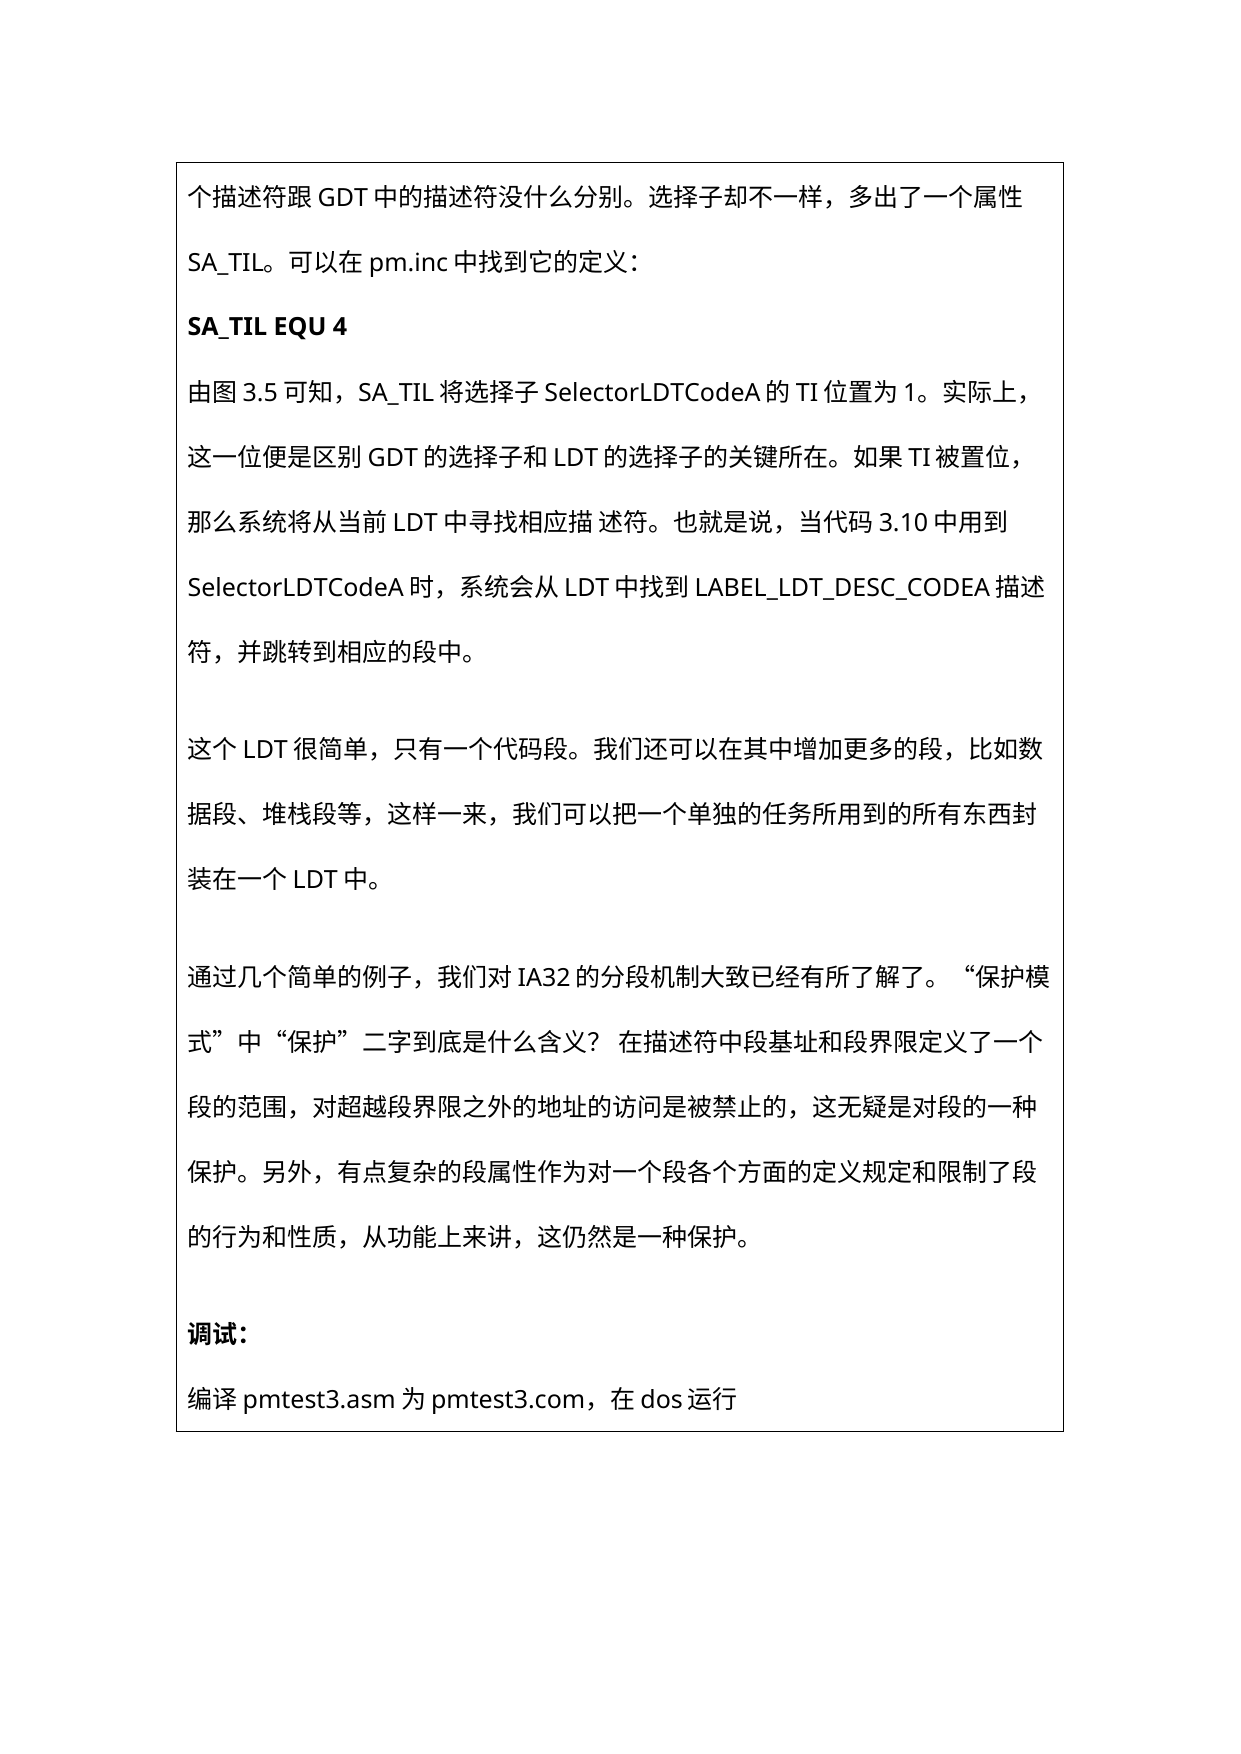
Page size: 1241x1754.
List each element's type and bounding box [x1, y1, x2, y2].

table_cell [177, 163, 1063, 1431]
